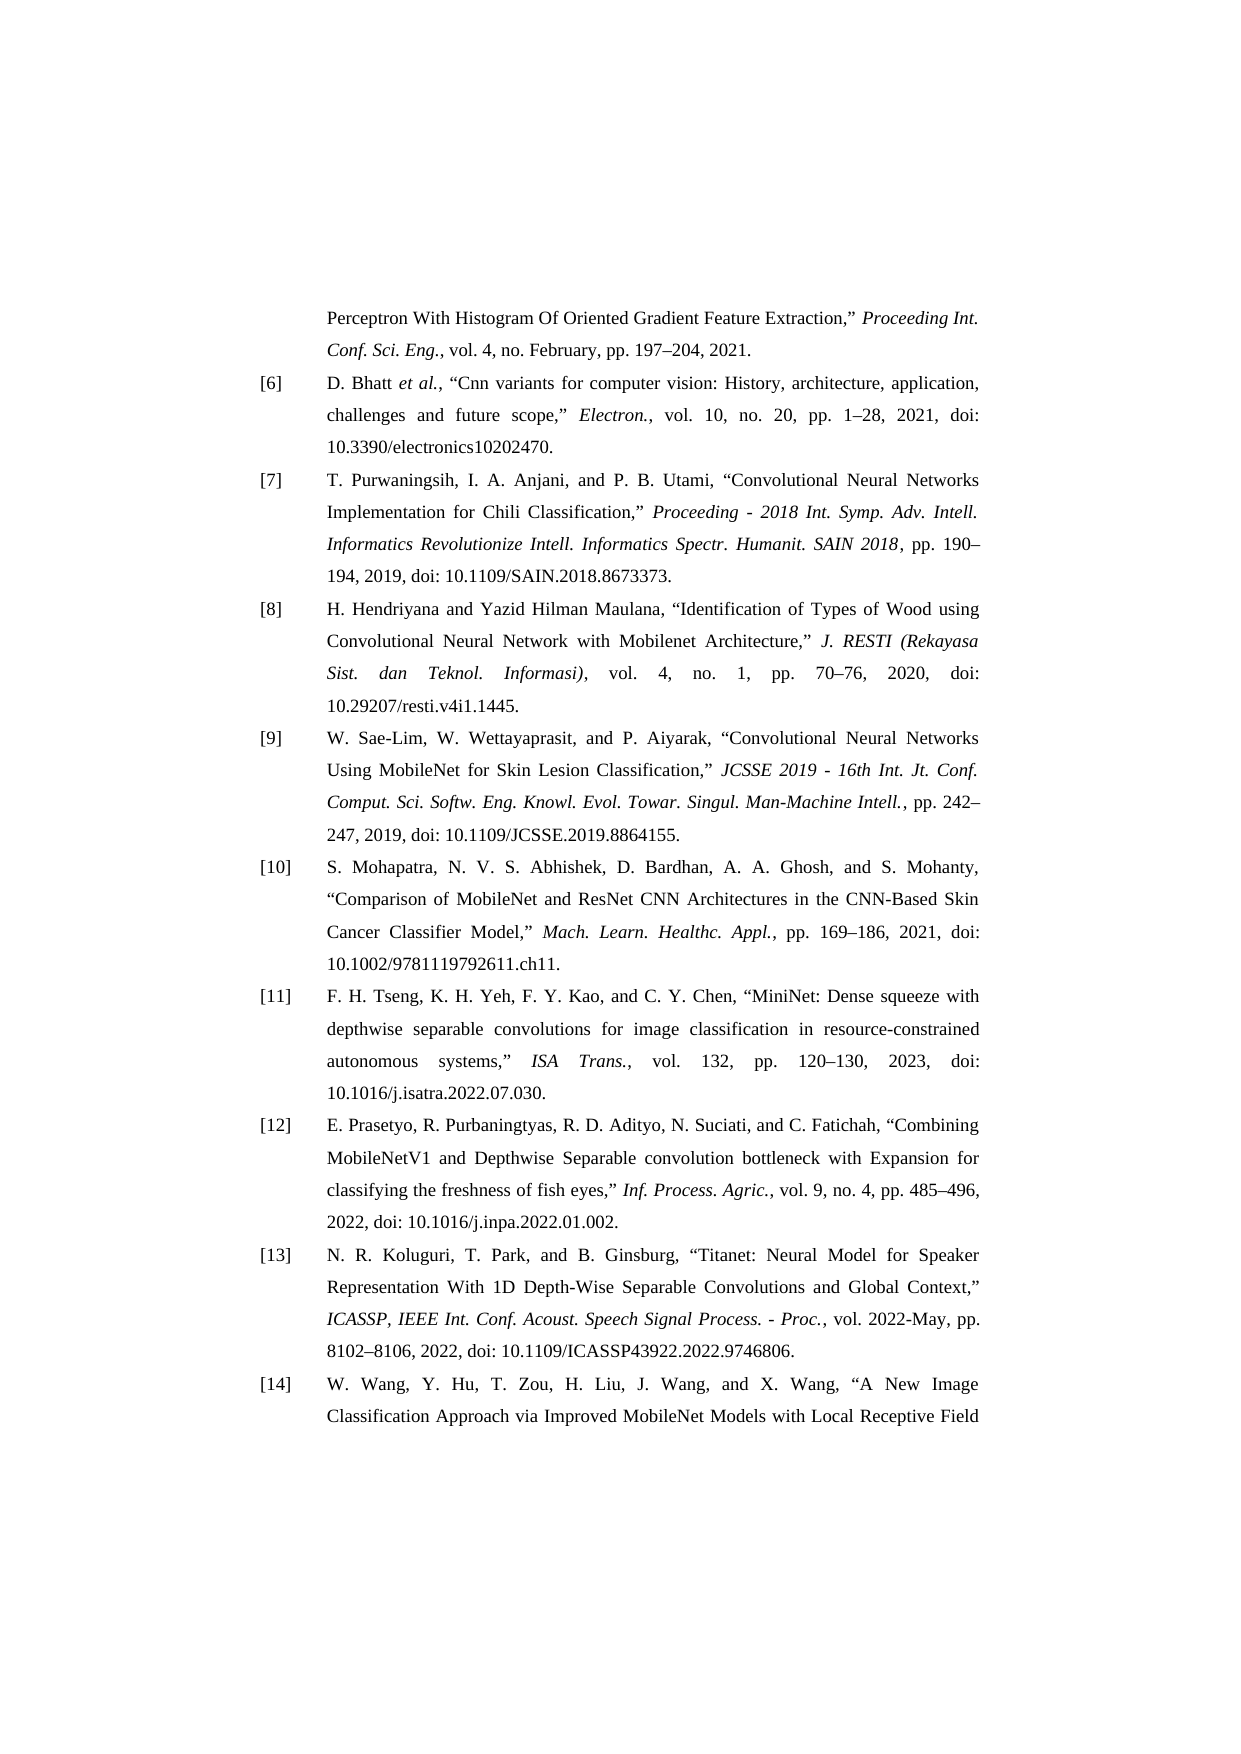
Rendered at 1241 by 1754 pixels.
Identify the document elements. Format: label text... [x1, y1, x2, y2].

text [260, 1373, 980, 1427]
text [6] D. Bhatt et al., “Cnn variants for computer vision: History, architecture, application, challenges and future scope,” Electron., vol. 10, no. 20, pp. 1–28, 2021, doi: 10.3390/electronics10202470. [260, 372, 980, 458]
text [10] S. Mohapatra, N. V. S. Abhishek, D. Bardhan, A. A. Ghosh, and S. Mohanty, “Comparison of MobileNet and ResNet CNN Architectures in the CNN-Based Skin Cancer Classifier Model,” Mach. Learn. Healthc. Appl., pp. 169–186, 2021, doi: 10.1002/9781119792611.ch11. [260, 856, 980, 974]
text [7] T. Purwaningsih, I. A. Anjani, and P. B. Utami, “Convolutional Neural Networks Implementation for Chili Classification,” Proceeding - 2018 Int. Symp. Adv. Intell. Informatics Revolutionize Intell. Informatics Spectr. Humanit. SAIN 2018, pp. 190–194, 2019, doi: 10.1109/SAIN.2018.8673373. [260, 468, 980, 587]
text [8] H. Hendriyana and Yazid Hilman Maulana, “Identification of Types of Wood using Convolutional Neural Network with Mobilenet Architecture,” J. RESTI (Rekayasa Sist. dan Teknol. Informasi), vol. 4, no. 1, pp. 70–76, 2020, doi: 10.29207/resti.v4i1.1445. [260, 598, 980, 716]
text [9] W. Sae-Lim, W. Wettayaprasit, and P. Aiyarak, “Convolutional Neural Networks Using MobileNet for Skin Lesion Classification,” JCSSE 2019 - 16th Int. Jt. Conf. Comput. Sci. Softw. Eng. Knowl. Evol. Towar. Singul. Man-Machine Intell., pp. 242–247, 2019, doi: 10.1109/JCSSE.2019.8864155. [260, 727, 980, 845]
text [11] F. H. Tseng, K. H. Yeh, F. Y. Kao, and C. Y. Chen, “MiniNet: Dense squeeze with depthwise separable convolutions for image classification in resource-constrained autonomous systems,” ISA Trans., vol. 132, pp. 120–130, 2023, doi: 10.1016/j.isatra.2022.07.030. [260, 985, 980, 1104]
text [12] E. Prasetyo, R. Purbaningtyas, R. D. Adityo, N. Suciati, and C. Fatichah, “Combining MobileNetV1 and Depthwise Separable convolution bottleneck with Expansion for classifying the freshness of fish eyes,” Inf. Process. Agric., vol. 9, no. 4, pp. 485–496, 2022, doi: 10.1016/j.inpa.2022.01.002. [260, 1114, 980, 1233]
text [13] N. R. Koluguri, T. Park, and B. Ginsburg, “Titanet: Neural Model for Speaker Representation With 1D Depth-Wise Separable Convolutions and Global Context,” ICASSP, IEEE Int. Conf. Acoust. Speech Signal Process. - Proc., vol. 2022-May, pp. 8102–8106, 2022, doi: 10.1109/ICASSP43922.2022.9746806. [260, 1243, 980, 1362]
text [260, 307, 980, 361]
